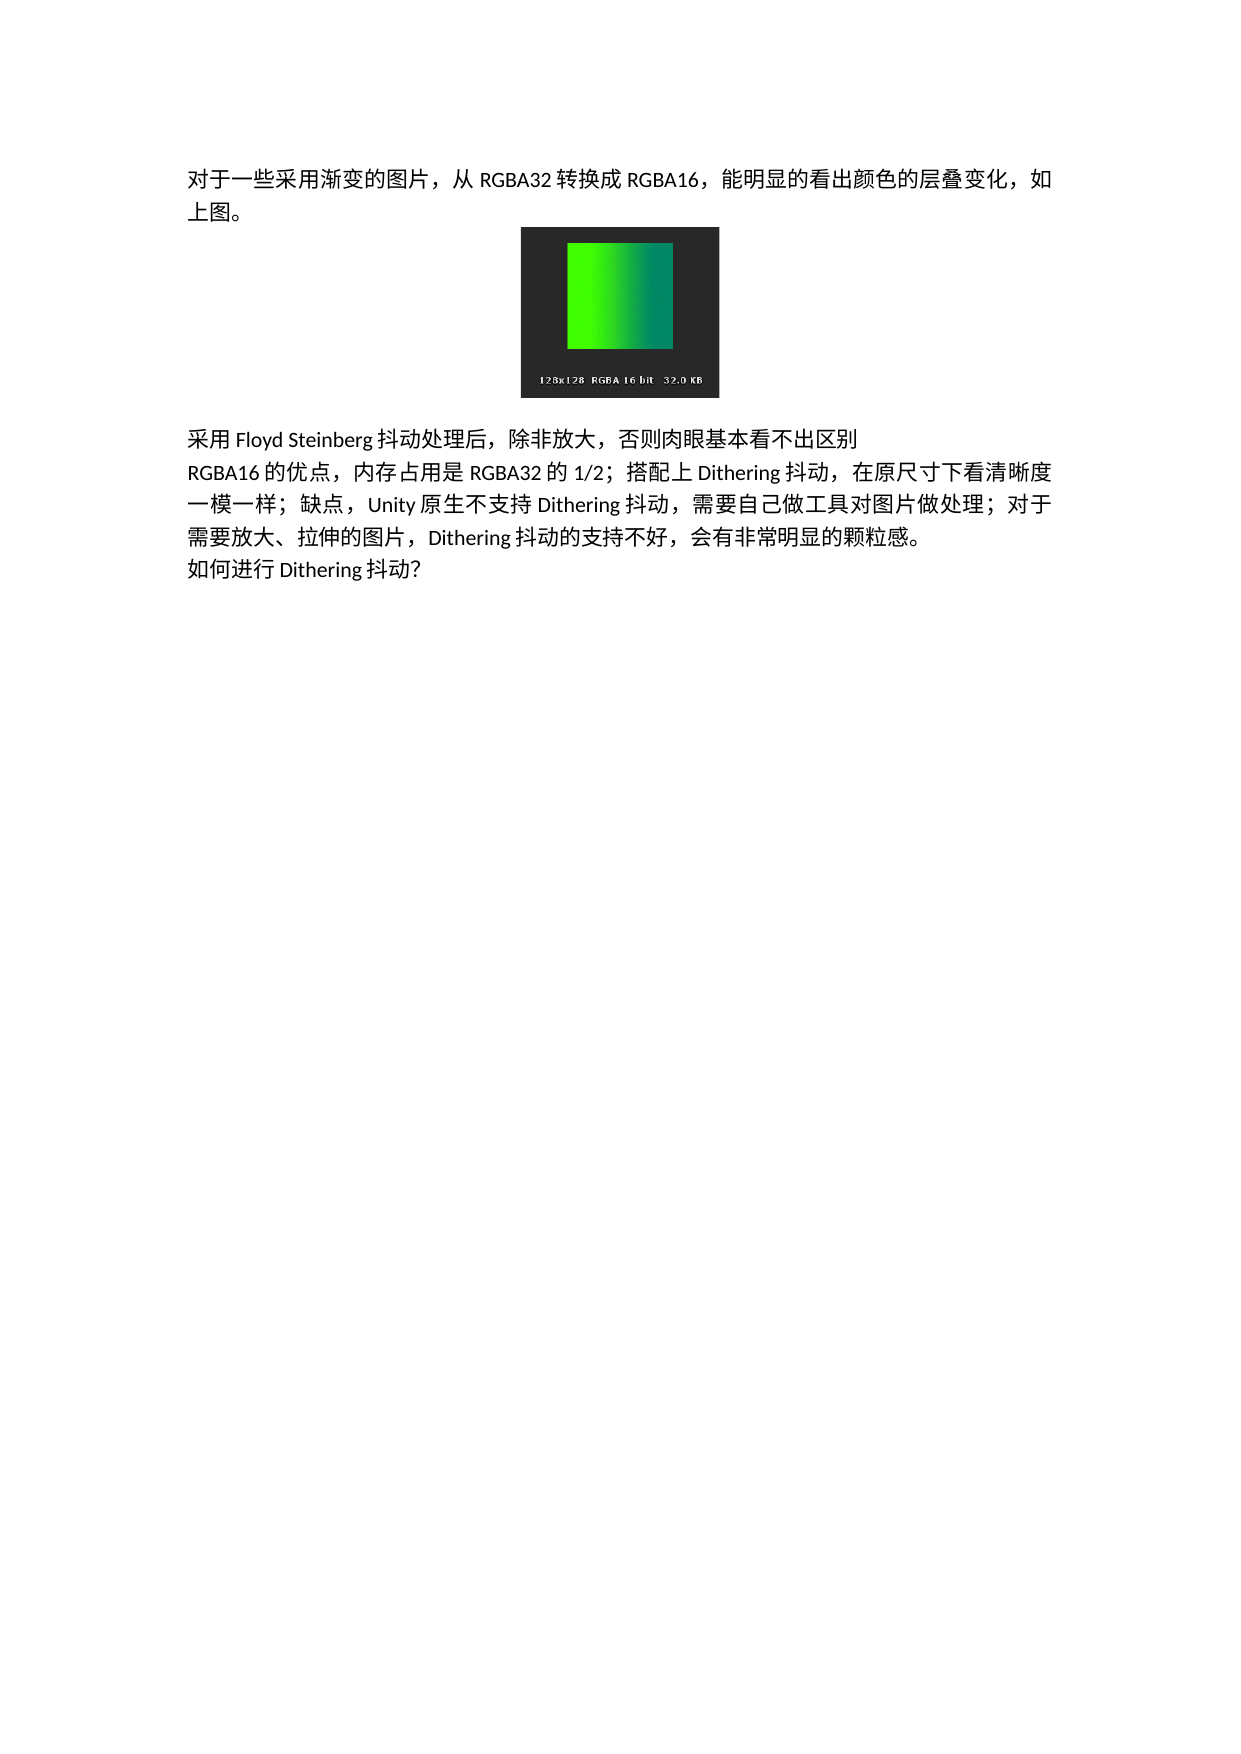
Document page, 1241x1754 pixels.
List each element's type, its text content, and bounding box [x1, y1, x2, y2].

text 对于一些采用渐变的图片，从RGBA32转换成RGBA16，能明显的看出颜色的层叠变化，如上图。 [187, 162, 1053, 227]
picture [520, 227, 720, 398]
text 如何进行Dithering抖动？ [187, 552, 1053, 584]
text 采用Floyd Steinberg抖动处理后，除非放大，否则肉眼基本看不出区别 [187, 422, 1053, 454]
text RGBA16的优点，内存占用是RGBA32的1/2；搭配上Dithering抖动，在原尺寸下看清晰度一模一样；缺点，Unity原生不支持Dithering抖动，需要自己做工具对图片做处理；对于需要放大、拉伸的图片，Dithering抖动的支持不好，会有非常明显的颗粒感。 [187, 454, 1053, 552]
